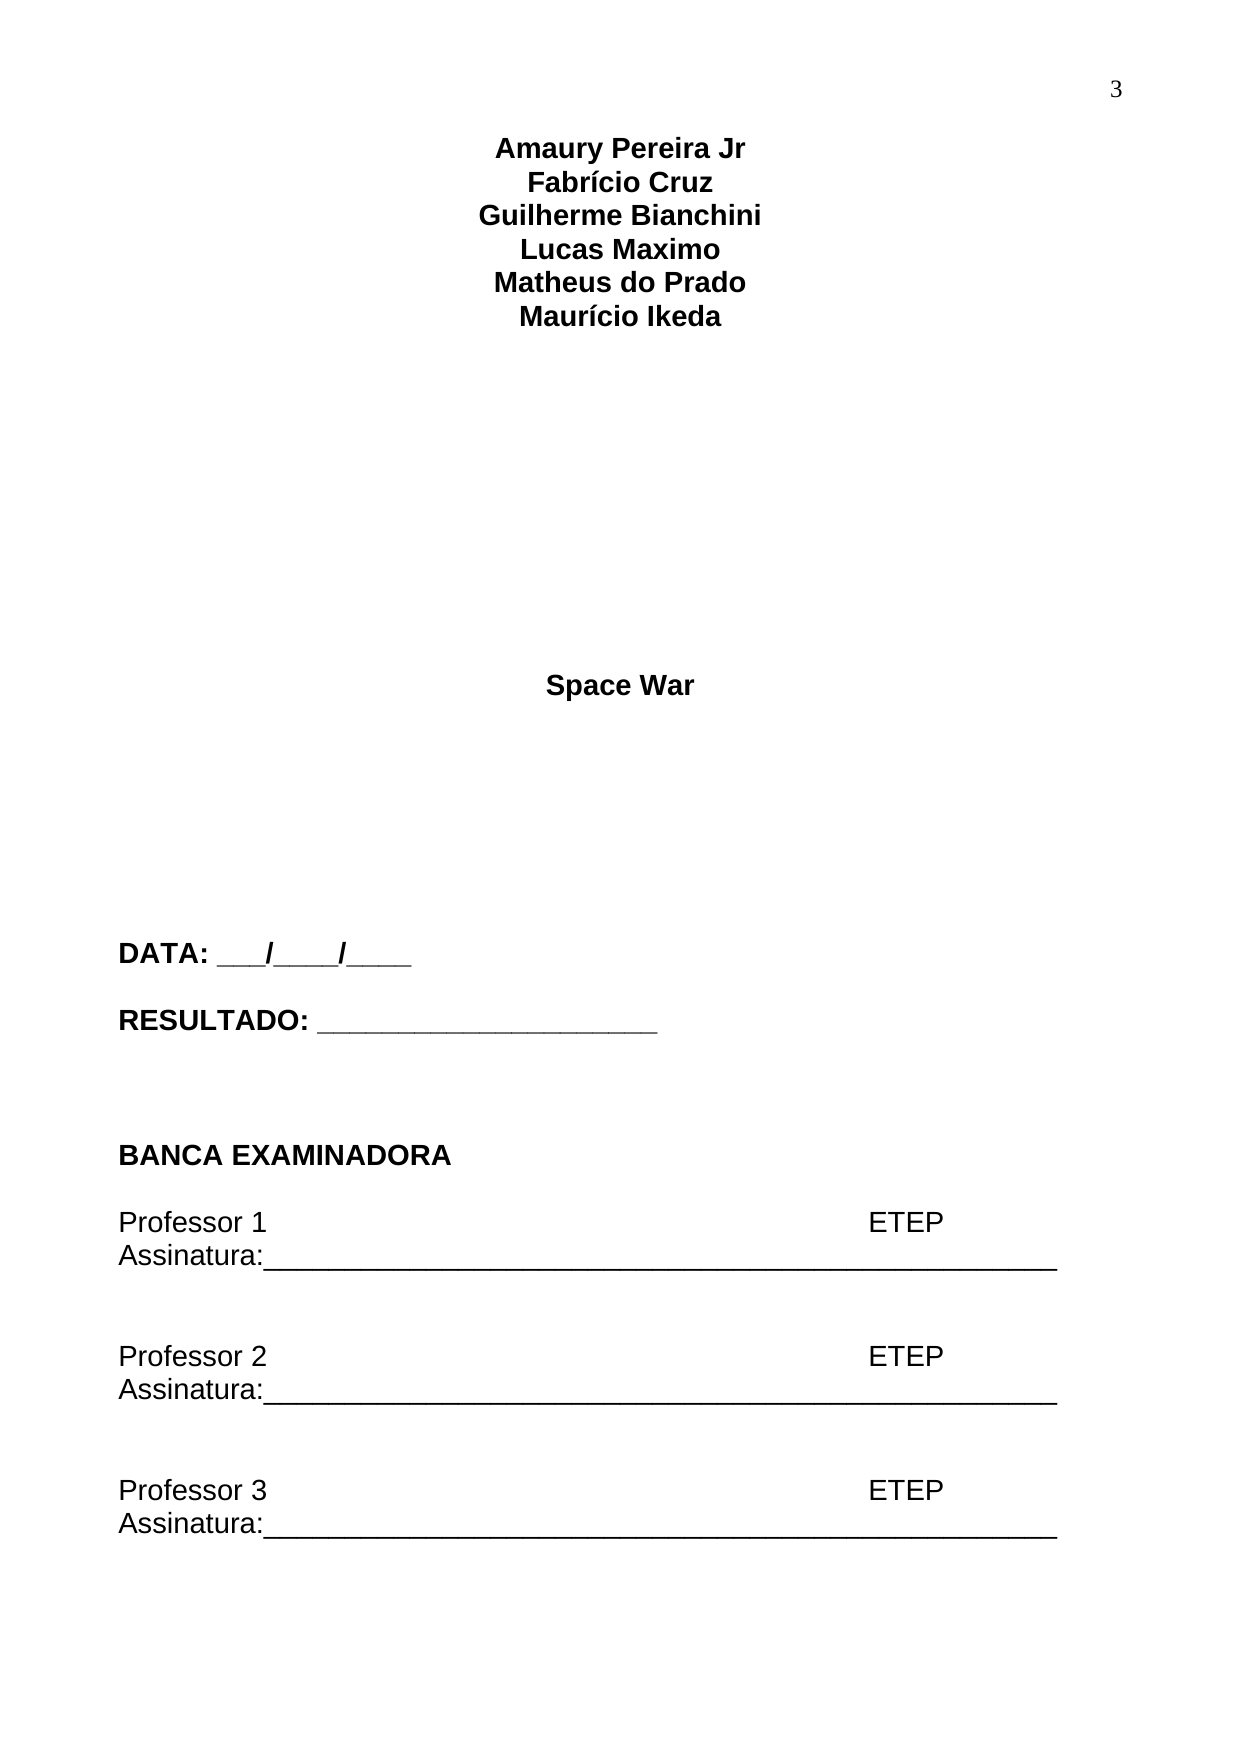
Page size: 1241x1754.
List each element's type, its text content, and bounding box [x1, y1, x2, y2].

text Assinatura:_________________________________________________ [118, 1372, 1122, 1406]
text Professor 3 ETEP [118, 1473, 1122, 1507]
text Professor 1 ETEP [118, 1205, 1122, 1238]
text Amaury Pereira Jr [118, 131, 1122, 165]
text Matheus do Prado [118, 266, 1122, 299]
text Maurício Ikeda [118, 299, 1122, 333]
text Fabrício Cruz [118, 165, 1122, 198]
text Lucas Maximo [118, 232, 1122, 266]
text Space War [118, 668, 1122, 702]
text RESULTADO: _____________________ [118, 1003, 1122, 1037]
text Professor 2 ETEP [118, 1339, 1122, 1372]
text Assinatura:_________________________________________________ [118, 1507, 1122, 1540]
text BANCA EXAMINADORA [118, 1138, 1122, 1171]
text Assinatura:_________________________________________________ [118, 1238, 1122, 1272]
text DATA: ___/____/____ [118, 936, 1122, 970]
text Guilherme Bianchini [118, 198, 1122, 232]
